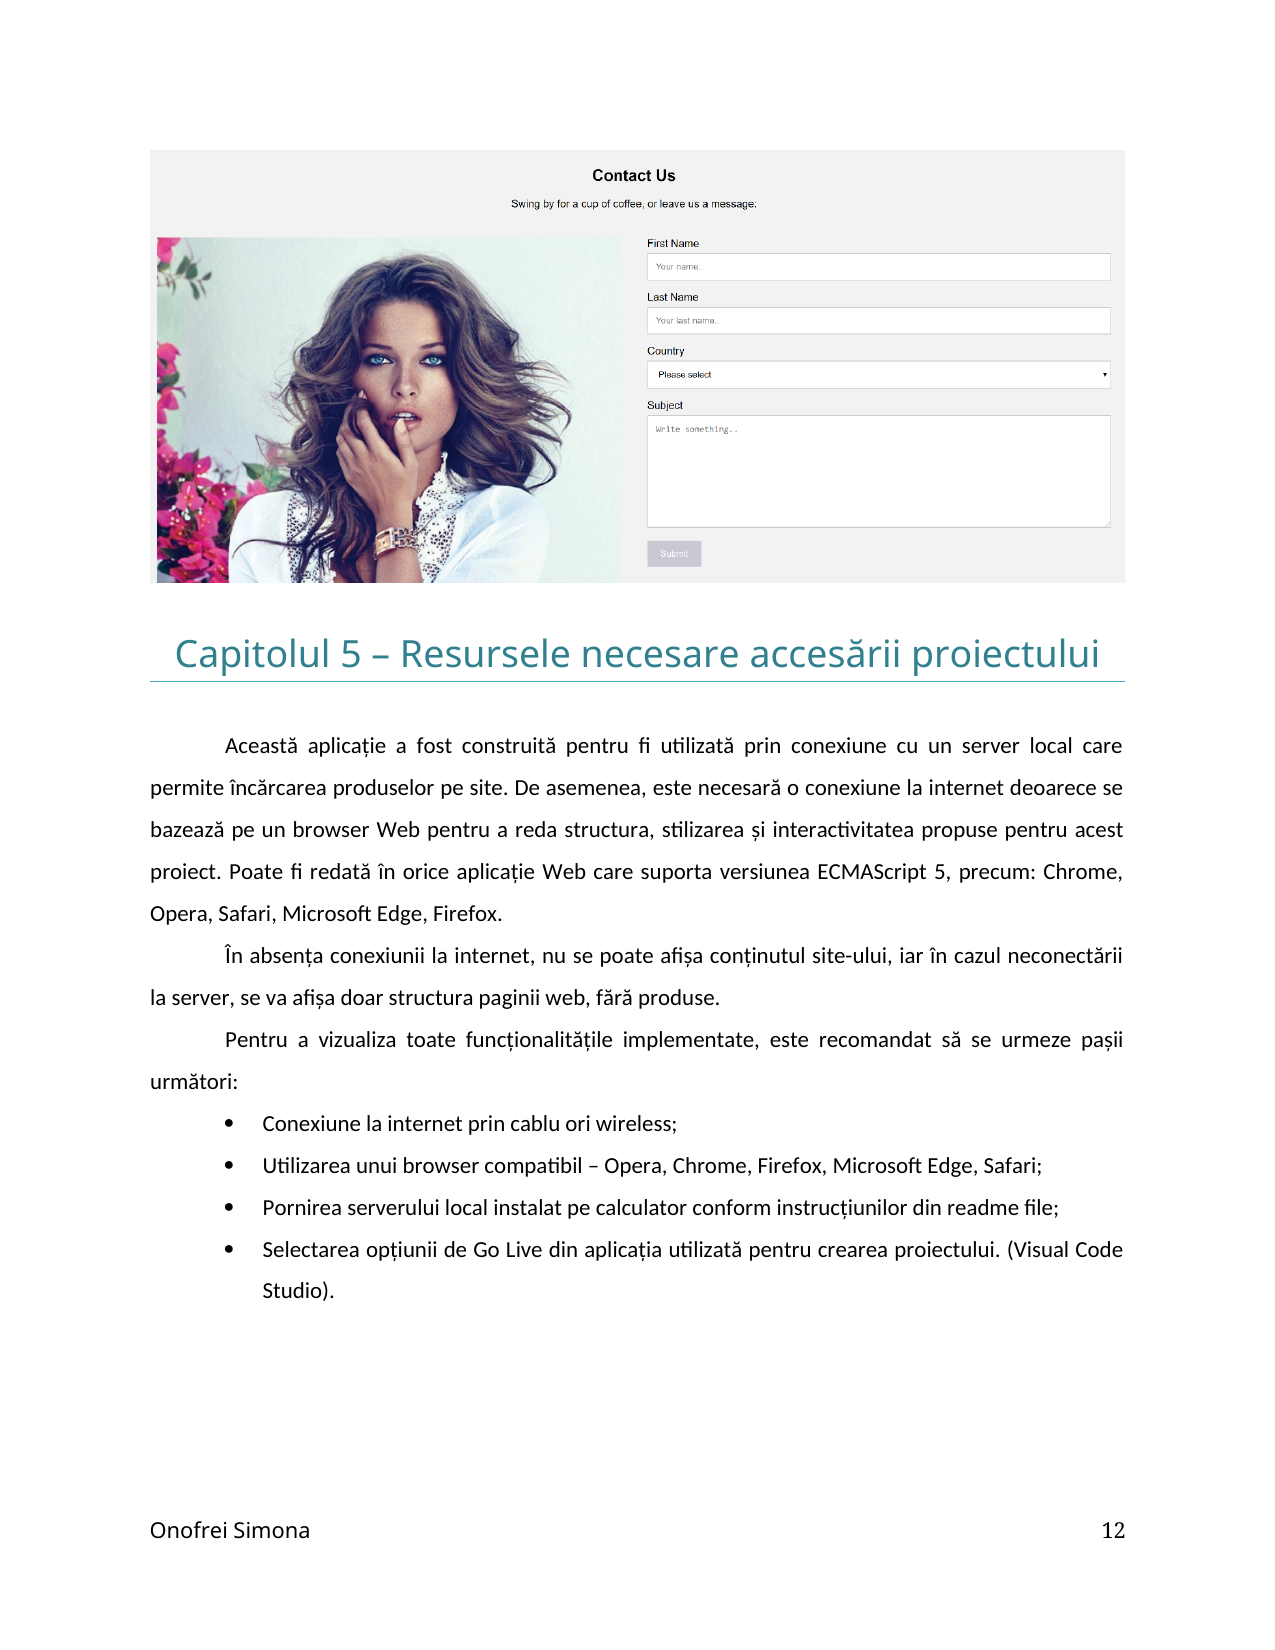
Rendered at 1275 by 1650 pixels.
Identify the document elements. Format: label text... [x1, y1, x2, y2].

text Pentru a vizualiza toate funcționalitățile implementate, este recomandat să se urmeze pașii următori: [150, 1025, 1125, 1095]
subtitle Capitolul 5 – Resursele necesare accesării proiectului [150, 627, 1125, 681]
text Această aplicație a fost construită pentru fi utilizată prin conexiune cu un server local care permite încărcarea produselor pe site. De asemenea, este necesară o conexiune la internet deoarece se bazează pe un browser Web pentru a reda structura, stilizarea și interactivitatea propuse pentru acest proiect. Poate fi redată în orice aplicație Web care suporta versiunea ECMAScript 5, precum: Chrome, Opera, Safari, Microsoft Edge, Firefox. [150, 731, 1125, 927]
picture [150, 150, 1125, 583]
text În absența conexiunii la internet, nu se poate afișa conținutul site-ului, iar în cazul neconectării la server, se va afișa doar structura paginii web, fără produse. [150, 941, 1125, 1011]
list Selectarea opțiunii de Go Live din aplicația utilizată pentru crearea proiectului. (Visual Code Studio). [225, 1235, 1125, 1305]
list Conexiune la internet prin cablu ori wireless; [225, 1109, 1125, 1137]
list Utilizarea unui browser compatibil – Opera, Chrome, Firefox, Microsoft Edge, Safari; [225, 1151, 1125, 1179]
list Pornirea serverului local instalat pe calculator conform instrucțiunilor din readme file; [225, 1193, 1125, 1221]
